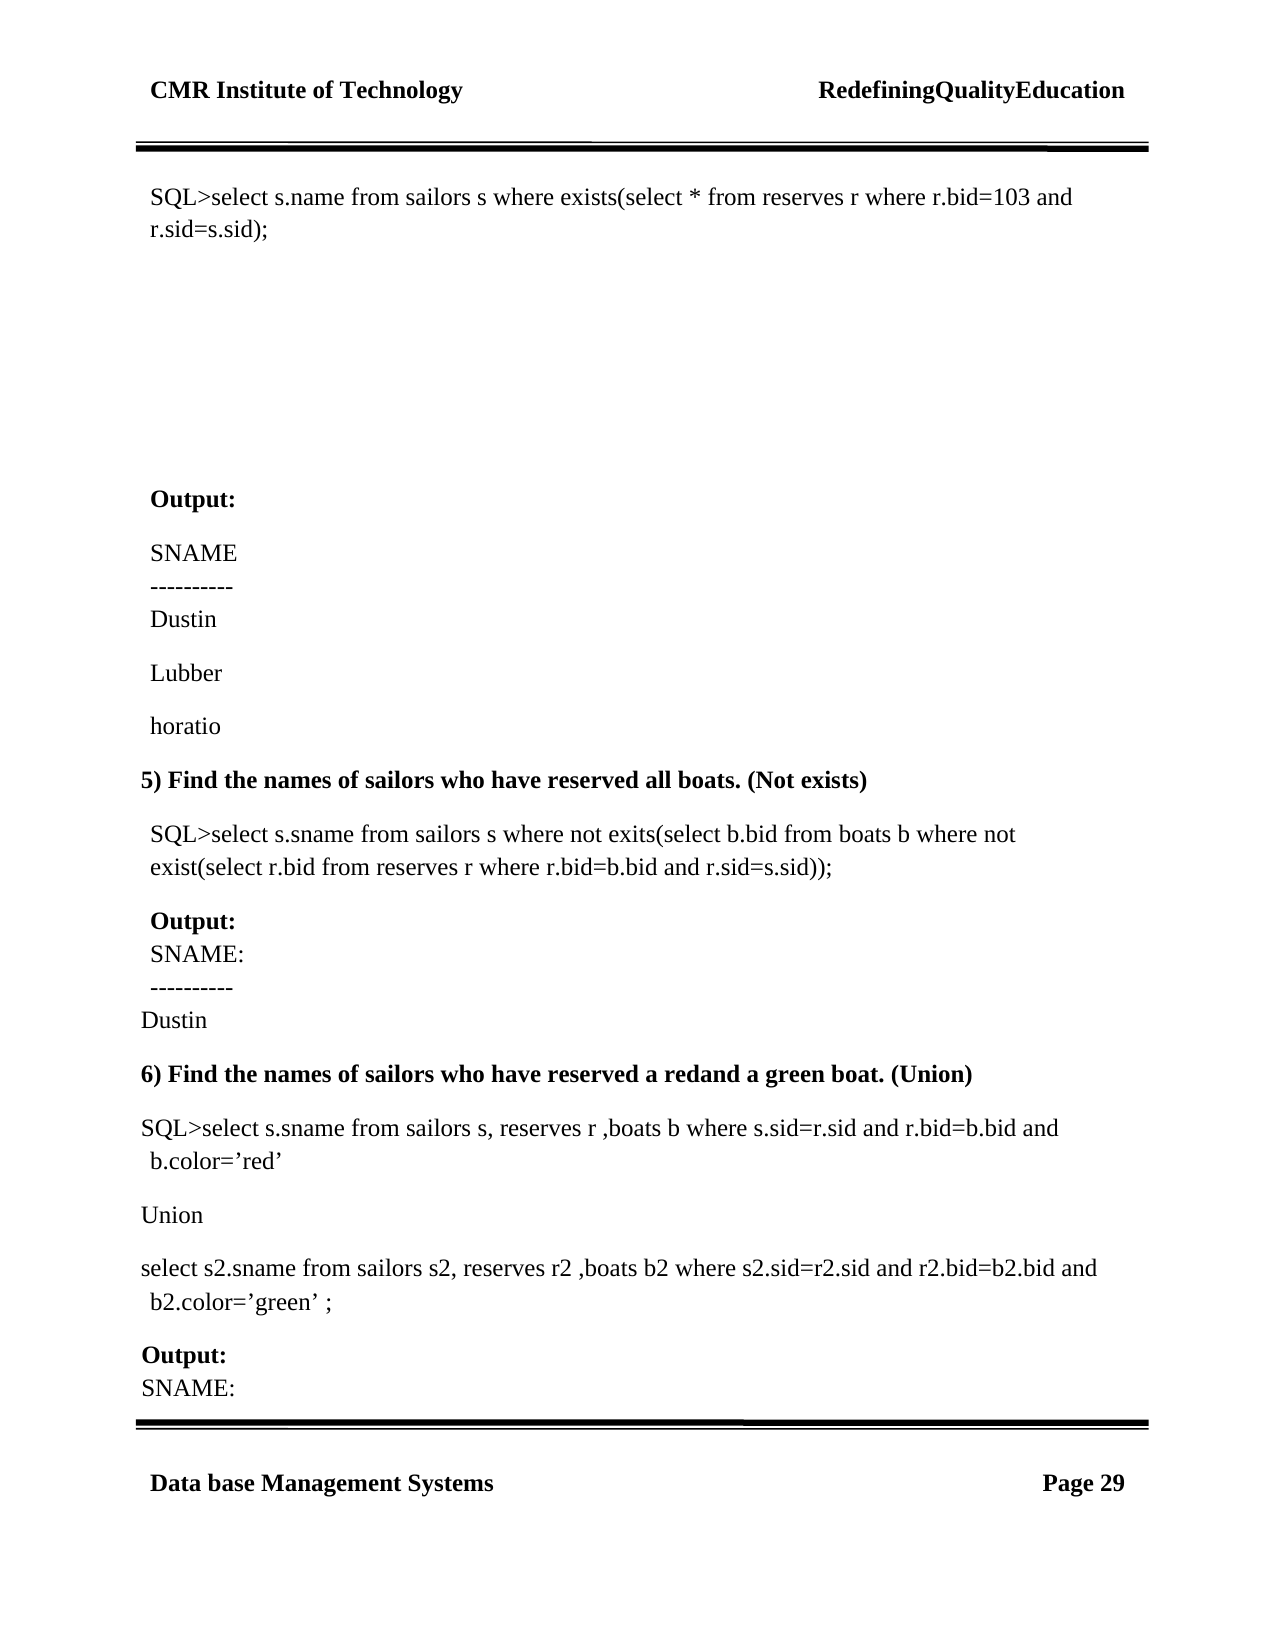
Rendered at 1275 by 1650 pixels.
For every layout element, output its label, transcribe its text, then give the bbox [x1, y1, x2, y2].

text SNAME: [141, 1373, 1134, 1402]
text 6) Find the names of sailors who have reserved a redand a green boat. (Union) [141, 1059, 1134, 1088]
text Dustin [150, 604, 1134, 632]
text ---------- [150, 972, 1134, 1001]
text horatio [150, 711, 1134, 740]
text Union [141, 1200, 1134, 1228]
text SQL>select s.sname from sailors s, reserves r ,boats b where s.sid=r.sid and r.bid=b.bid and b.color=’red’ [141, 1113, 1134, 1174]
text select s2.sname from sailors s2, reserves r2 ,boats b2 where s2.sid=r2.sid and r2.bid=b2.bid and b2.color=’green’ ; [141, 1253, 1134, 1315]
text SNAME [150, 538, 1134, 566]
text Output: [141, 1340, 1134, 1369]
text Output: [150, 484, 1134, 513]
text Dustin [141, 1005, 1134, 1034]
text SQL>select s.sname from sailors s where not exits(select b.bid from boats b where not exist(select r.bid from reserves r where r.bid=b.bid and r.sid=s.sid)); [150, 819, 1134, 881]
text SQL>select s.name from sailors s where exists(select * from reserves r where r.bid=103 and r.sid=s.sid); [150, 182, 1134, 243]
text SNAME: [150, 939, 1134, 968]
text Lubber [150, 658, 1134, 686]
text Output: [150, 906, 1134, 935]
text 5) Find the names of sailors who have reserved all boats. (Not exists) [141, 765, 1134, 794]
text ---------- [150, 571, 1134, 599]
